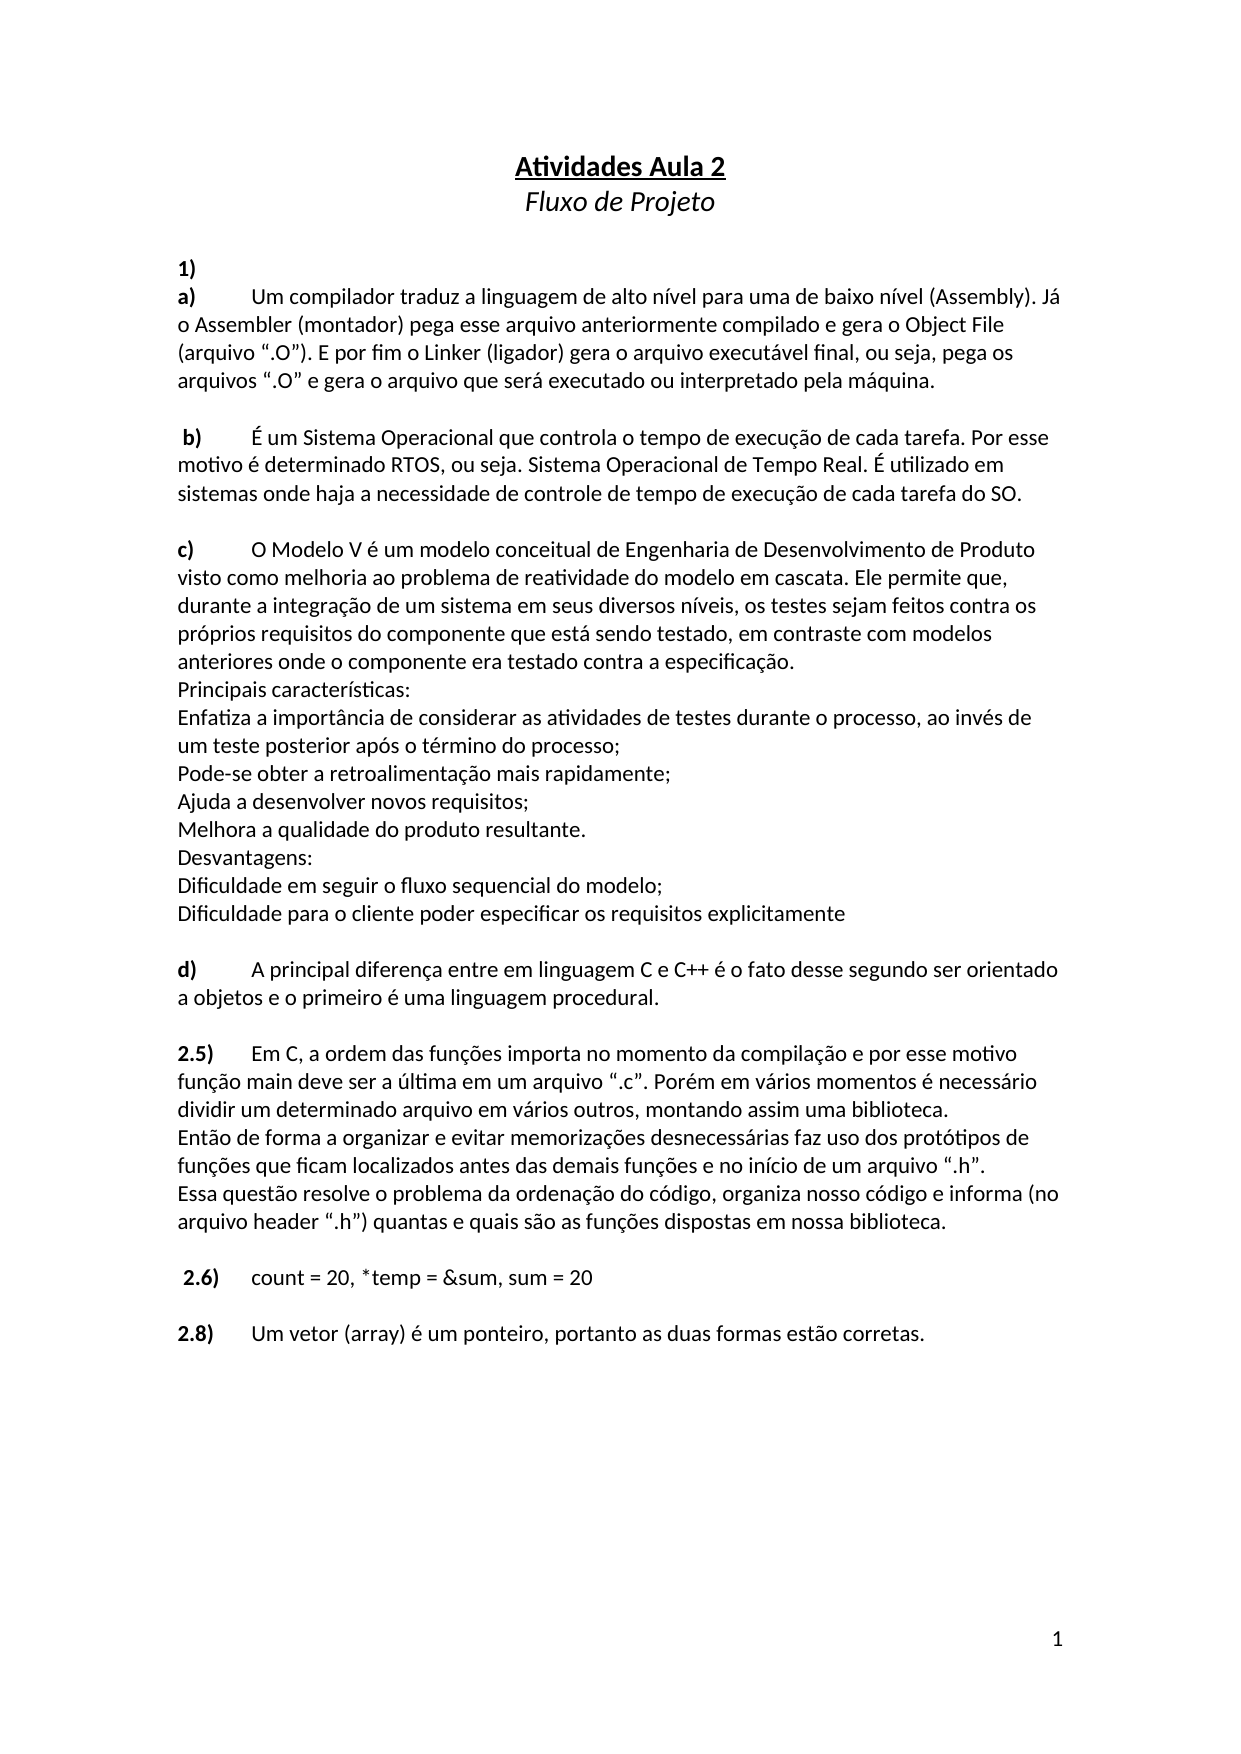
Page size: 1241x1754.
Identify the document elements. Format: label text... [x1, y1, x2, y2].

text Dificuldade em seguir o fluxo sequencial do modelo; [177, 871, 1063, 899]
text d) A principal diferença entre em linguagem C e C++ é o fato desse segundo ser orientado a objetos e o primeiro é uma linguagem procedural. [177, 955, 1063, 1011]
text c) O Modelo V é um modelo conceitual de Engenharia de Desenvolvimento de Produto visto como melhoria ao problema de reatividade do modelo em cascata. Ele permite que, durante a integração de um sistema em seus diversos níveis, os testes sejam feitos contra os próprios requisitos do componente que está sendo testado, em contraste com modelos anteriores onde o componente era testado contra a especificação. [177, 535, 1063, 675]
text Dificuldade para o cliente poder especificar os requisitos explicitamente [177, 899, 1063, 927]
text Pode-se obter a retroalimentação mais rapidamente; [177, 759, 1063, 787]
text Fluxo de Projeto [177, 183, 1063, 219]
text Ajuda a desenvolver novos requisitos; [177, 787, 1063, 815]
text 2.6) count = 20, *temp = &sum, sum = 20 [177, 1263, 1063, 1291]
text 2.5) Em C, a ordem das funções importa no momento da compilação e por esse motivo função main deve ser a última em um arquivo “.c”. Porém em vários momentos é necessário dividir um determinado arquivo em vários outros, montando assim uma biblioteca. [177, 1039, 1063, 1123]
text 2.8) Um vetor (array) é um ponteiro, portanto as duas formas estão corretas. [177, 1319, 1063, 1347]
text Então de forma a organizar e evitar memorizações desnecessárias faz uso dos protótipos de funções que ficam localizados antes das demais funções e no início de um arquivo “.h”. [177, 1123, 1063, 1179]
text Enfatiza a importância de considerar as atividades de testes durante o processo, ao invés de um teste posterior após o término do processo; [177, 703, 1063, 759]
text 1) [177, 254, 1063, 282]
text Melhora a qualidade do produto resultante. [177, 815, 1063, 843]
text Essa questão resolve o problema da ordenação do código, organiza nosso código e informa (no arquivo header “.h”) quantas e quais são as funções dispostas em nossa biblioteca. [177, 1179, 1063, 1235]
text b) É um Sistema Operacional que controla o tempo de execução de cada tarefa. Por esse motivo é determinado RTOS, ou seja. Sistema Operacional de Tempo Real. É utilizado em sistemas onde haja a necessidade de controle de tempo de execução de cada tarefa do SO. [177, 423, 1063, 507]
text Atividades Aula 2 [177, 148, 1063, 183]
text Principais características: [177, 675, 1063, 703]
text Desvantagens: [177, 843, 1063, 871]
text a) Um compilador traduz a linguagem de alto nível para uma de baixo nível (Assembly). Já o Assembler (montador) pega esse arquivo anteriormente compilado e gera o Object File (arquivo “.O”). E por fim o Linker (ligador) gera o arquivo executável final, ou seja, pega os arquivos “.O” e gera o arquivo que será executado ou interpretado pela máquina. [177, 282, 1063, 394]
